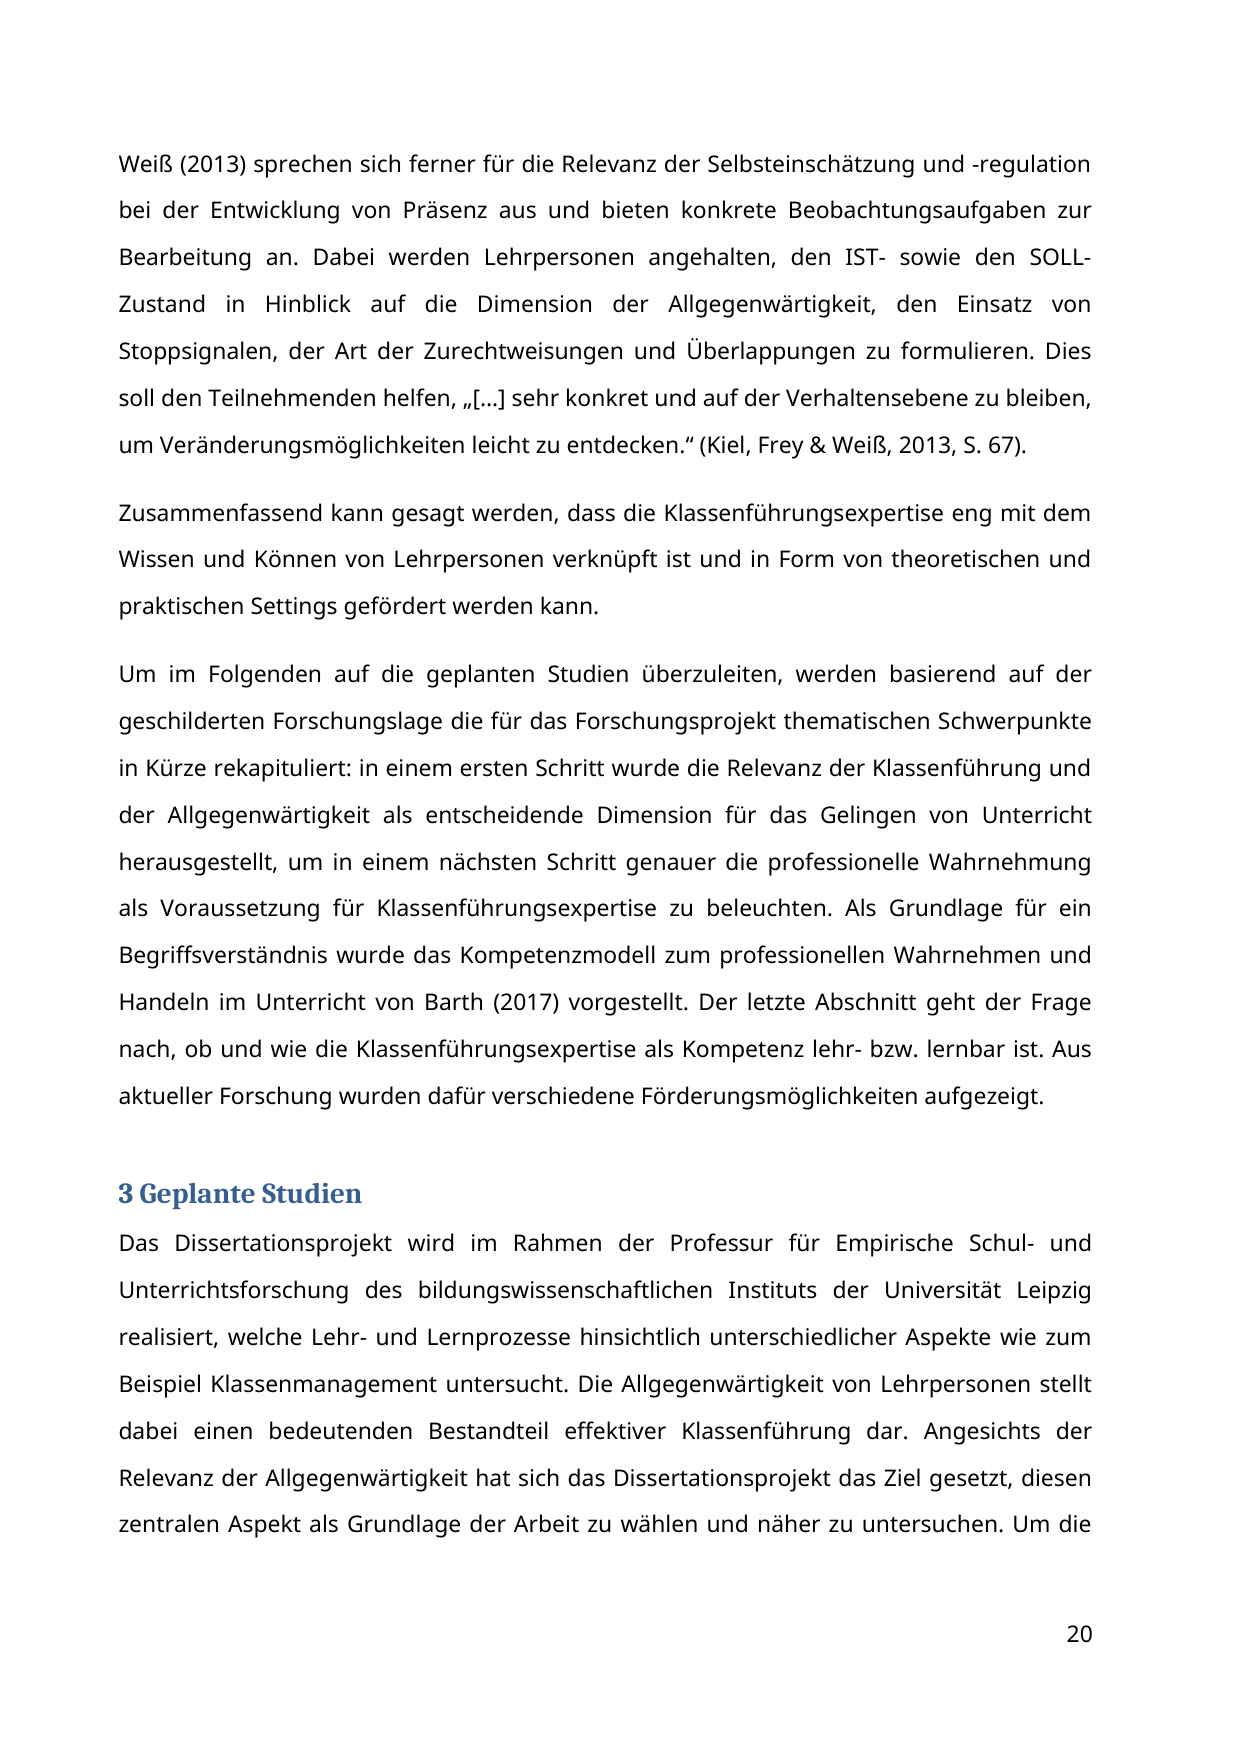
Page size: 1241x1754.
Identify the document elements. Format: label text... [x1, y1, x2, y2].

text Um im Folgenden auf die geplanten Studien überzuleiten, werden basierend auf der geschilderten Forschungslage die für das Forschungsprojekt thematischen Schwerpunkte in Kürze rekapituliert: in einem ersten Schritt wurde die Relevanz der Klassenführung und der Allgegenwärtigkeit als entscheidende Dimension für das Gelingen von Unterricht herausgestellt, um in einem nächsten Schritt genauer die professionelle Wahrnehmung als Voraussetzung für Klassenführungsexpertise zu beleuchten. Als Grundlage für ein Begriffsverständnis wurde das Kompetenzmodell zum professionellen Wahrnehmen und Handeln im Unterricht von Barth (2017) vorgestellt. Der letzte Abschnitt geht der Frage nach, ob und wie die Klassenführungsexpertise als Kompetenz lehr- bzw. lernbar ist. Aus aktueller Forschung wurden dafür verschiedene Förderungsmöglichkeiten aufgezeigt. [118, 658, 1093, 1111]
text Zusammenfassend kann gesagt werden, dass die Klassenführungsexpertise eng mit dem Wissen und Können von Lehrpersonen verknüpft ist und in Form von theoretischen und praktischen Settings gefördert werden kann. [118, 497, 1093, 622]
subtitle 3 Geplante Studien [118, 1177, 1093, 1210]
